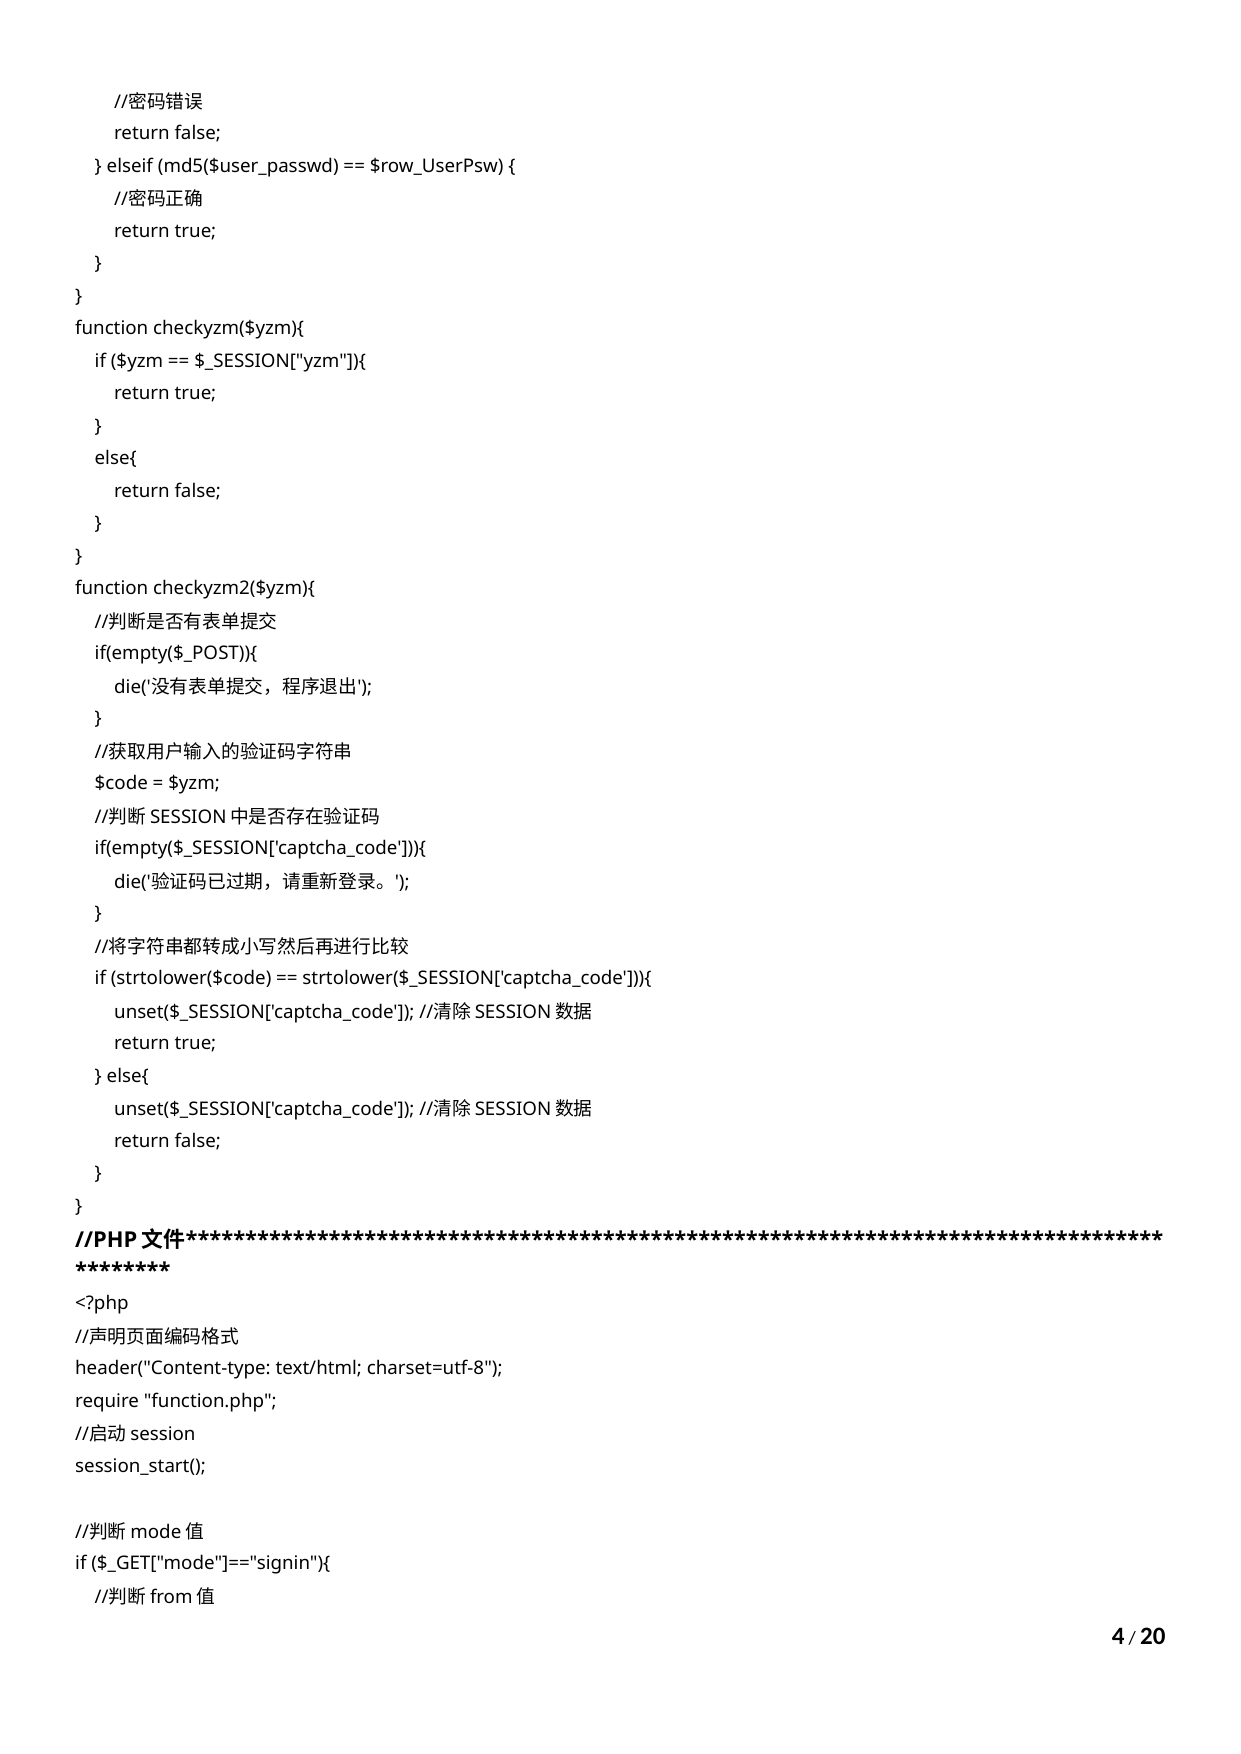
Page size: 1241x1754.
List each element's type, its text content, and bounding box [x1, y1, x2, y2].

text if ($_GET["mode"]=="signin"){ [75, 1546, 1165, 1579]
text } elseif (md5($user_passwd) == $row_UserPsw) { [75, 149, 1165, 181]
text } [75, 1156, 1165, 1189]
text die('没有表单提交，程序退出'); [75, 669, 1165, 701]
text //将字符串都转成小写然后再进行比较 [75, 929, 1165, 961]
text } [75, 1189, 1165, 1221]
text } [75, 279, 1165, 311]
text } [75, 409, 1165, 441]
text //启动session [75, 1416, 1165, 1449]
text //获取用户输入的验证码字符串 [75, 734, 1165, 766]
text <?php [75, 1286, 1165, 1319]
text //密码错误 [75, 84, 1165, 116]
text $code = $yzm; [75, 766, 1165, 799]
text return true; [75, 214, 1165, 246]
text function checkyzm($yzm){ [75, 311, 1165, 344]
text //判断mode值 [75, 1514, 1165, 1546]
text if (strtolower($code) == strtolower($_SESSION['captcha_code'])){ [75, 961, 1165, 994]
text //密码正确 [75, 181, 1165, 214]
text return false; [75, 116, 1165, 149]
text else{ [75, 441, 1165, 474]
text unset($_SESSION['captcha_code']); //清除SESSION数据 [75, 994, 1165, 1026]
text header("Content-type: text/html; charset=utf-8"); [75, 1351, 1165, 1384]
text if(empty($_POST)){ [75, 636, 1165, 669]
text if ($yzm == $_SESSION["yzm"]){ [75, 344, 1165, 376]
text die('验证码已过期，请重新登录。'); [75, 864, 1165, 896]
text return true; [75, 376, 1165, 409]
text //判断SESSION中是否存在验证码 [75, 799, 1165, 831]
text //判断from值 [75, 1579, 1165, 1611]
text session_start(); [75, 1449, 1165, 1481]
text return false; [75, 474, 1165, 506]
text //声明页面编码格式 [75, 1319, 1165, 1351]
text unset($_SESSION['captcha_code']); //清除SESSION数据 [75, 1091, 1165, 1124]
text //PHP文件****************************************************************************************** [75, 1221, 1165, 1286]
text if(empty($_SESSION['captcha_code'])){ [75, 831, 1165, 864]
text } [75, 896, 1165, 929]
text } [75, 506, 1165, 539]
text //判断是否有表单提交 [75, 604, 1165, 636]
text function checkyzm2($yzm){ [75, 571, 1165, 604]
text } [75, 701, 1165, 734]
text require "function.php"; [75, 1384, 1165, 1416]
text } [75, 246, 1165, 279]
text return false; [75, 1124, 1165, 1156]
text } [75, 539, 1165, 571]
text } else{ [75, 1059, 1165, 1091]
text return true; [75, 1026, 1165, 1059]
